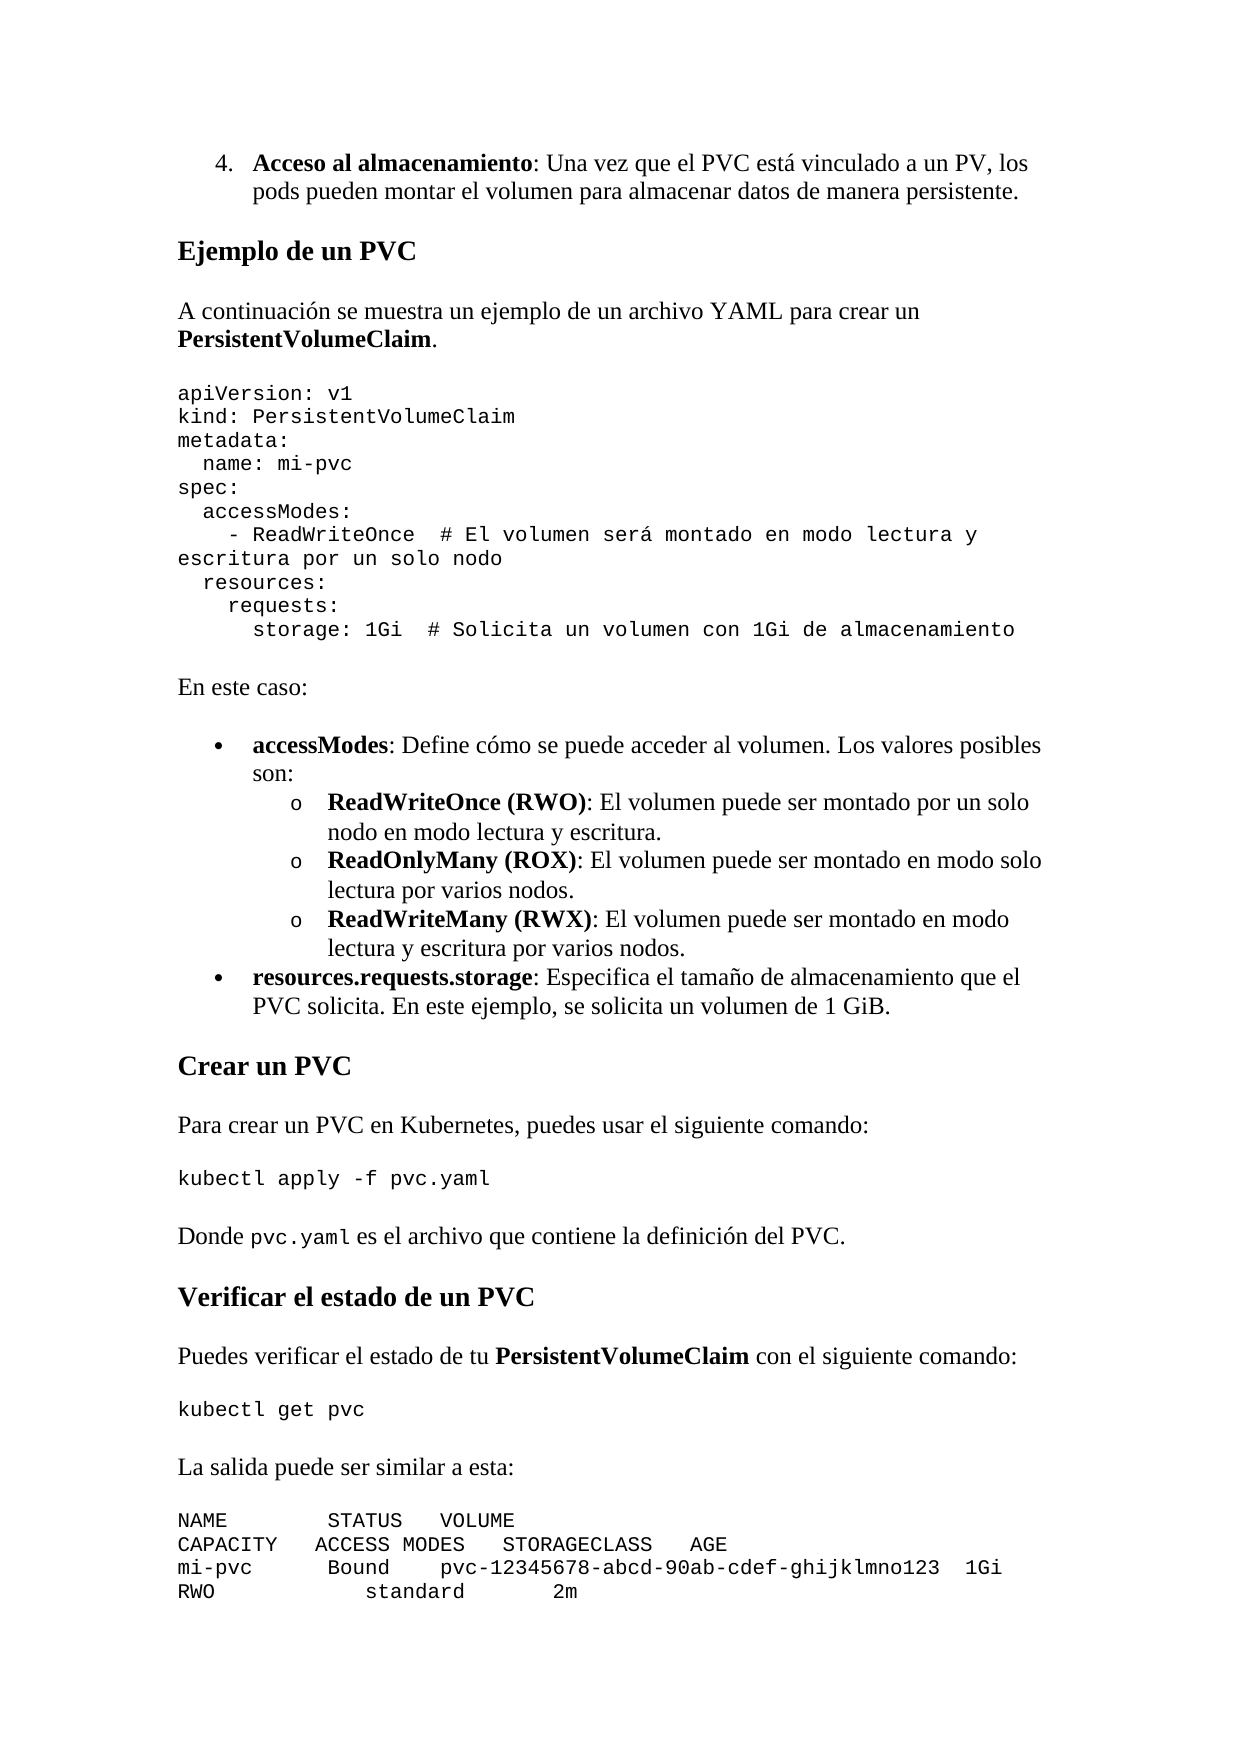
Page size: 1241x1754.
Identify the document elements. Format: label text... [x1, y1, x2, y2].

text apiVersion: v1 [177, 382, 1063, 406]
text Crear un PVC [177, 1049, 1063, 1081]
list ReadWriteOnce (RWO): El volumen puede ser montado por un solo nodo en modo lectura y escritura. [290, 787, 1063, 846]
text kind: PersistentVolumeClaim [177, 406, 1063, 430]
text - ReadWriteOnce # El volumen será montado en modo lectura y escritura por un solo nodo [177, 524, 1063, 572]
text metadata: [177, 430, 1063, 453]
text storage: 1Gi # Solicita un volumen con 1Gi de almacenamiento [177, 619, 1063, 643]
text En este caso: [177, 672, 1063, 701]
text Ejemplo de un PVC [177, 234, 1063, 267]
text spec: [177, 477, 1063, 501]
text Puedes verificar el estado de tu PersistentVolumeClaim con el siguiente comando: [177, 1341, 1063, 1370]
text Para crear un PVC en Kubernetes, puedes usar el siguiente comando: [177, 1110, 1063, 1139]
list Acceso al almacenamiento: Una vez que el PVC está vinculado a un PV, los pods pueden montar el volumen para almacenar datos de manera persistente. [215, 148, 1063, 205]
list accessModes: Define cómo se puede acceder al volumen. Los valores posibles son: [215, 730, 1063, 787]
text La salida puede ser similar a esta: [177, 1452, 1063, 1481]
text NAME STATUS VOLUME CAPACITY ACCESS MODES STORAGECLASS AGE [177, 1510, 1063, 1557]
text Verificar el estado de un PVC [177, 1280, 1063, 1312]
list ReadWriteMany (RWX): El volumen puede ser montado en modo lectura y escritura por varios nodos. [290, 904, 1063, 962]
text A continuación se muestra un ejemplo de un archivo YAML para crear un PersistentVolumeClaim. [177, 296, 1063, 353]
text accessModes: [177, 501, 1063, 524]
text requests: [177, 595, 1063, 619]
list ReadOnlyMany (ROX): El volumen puede ser montado en modo solo lectura por varios nodos. [290, 846, 1063, 904]
text mi-pvc Bound pvc-12345678-abcd-90ab-cdef-ghijklmno123 1Gi RWO standard 2m [177, 1557, 1063, 1605]
list resources.requests.storage: Especifica el tamaño de almacenamiento que el PVC solicita. En este ejemplo, se solicita un volumen de 1 GiB. [215, 962, 1063, 1020]
text Donde pvc.yaml es el archivo que contiene la definición del PVC. [177, 1221, 1063, 1251]
text name: mi-pvc [177, 453, 1063, 477]
text resources: [177, 572, 1063, 595]
text kubectl apply -f pvc.yaml [177, 1168, 1063, 1192]
text kubectl get pvc [177, 1399, 1063, 1423]
